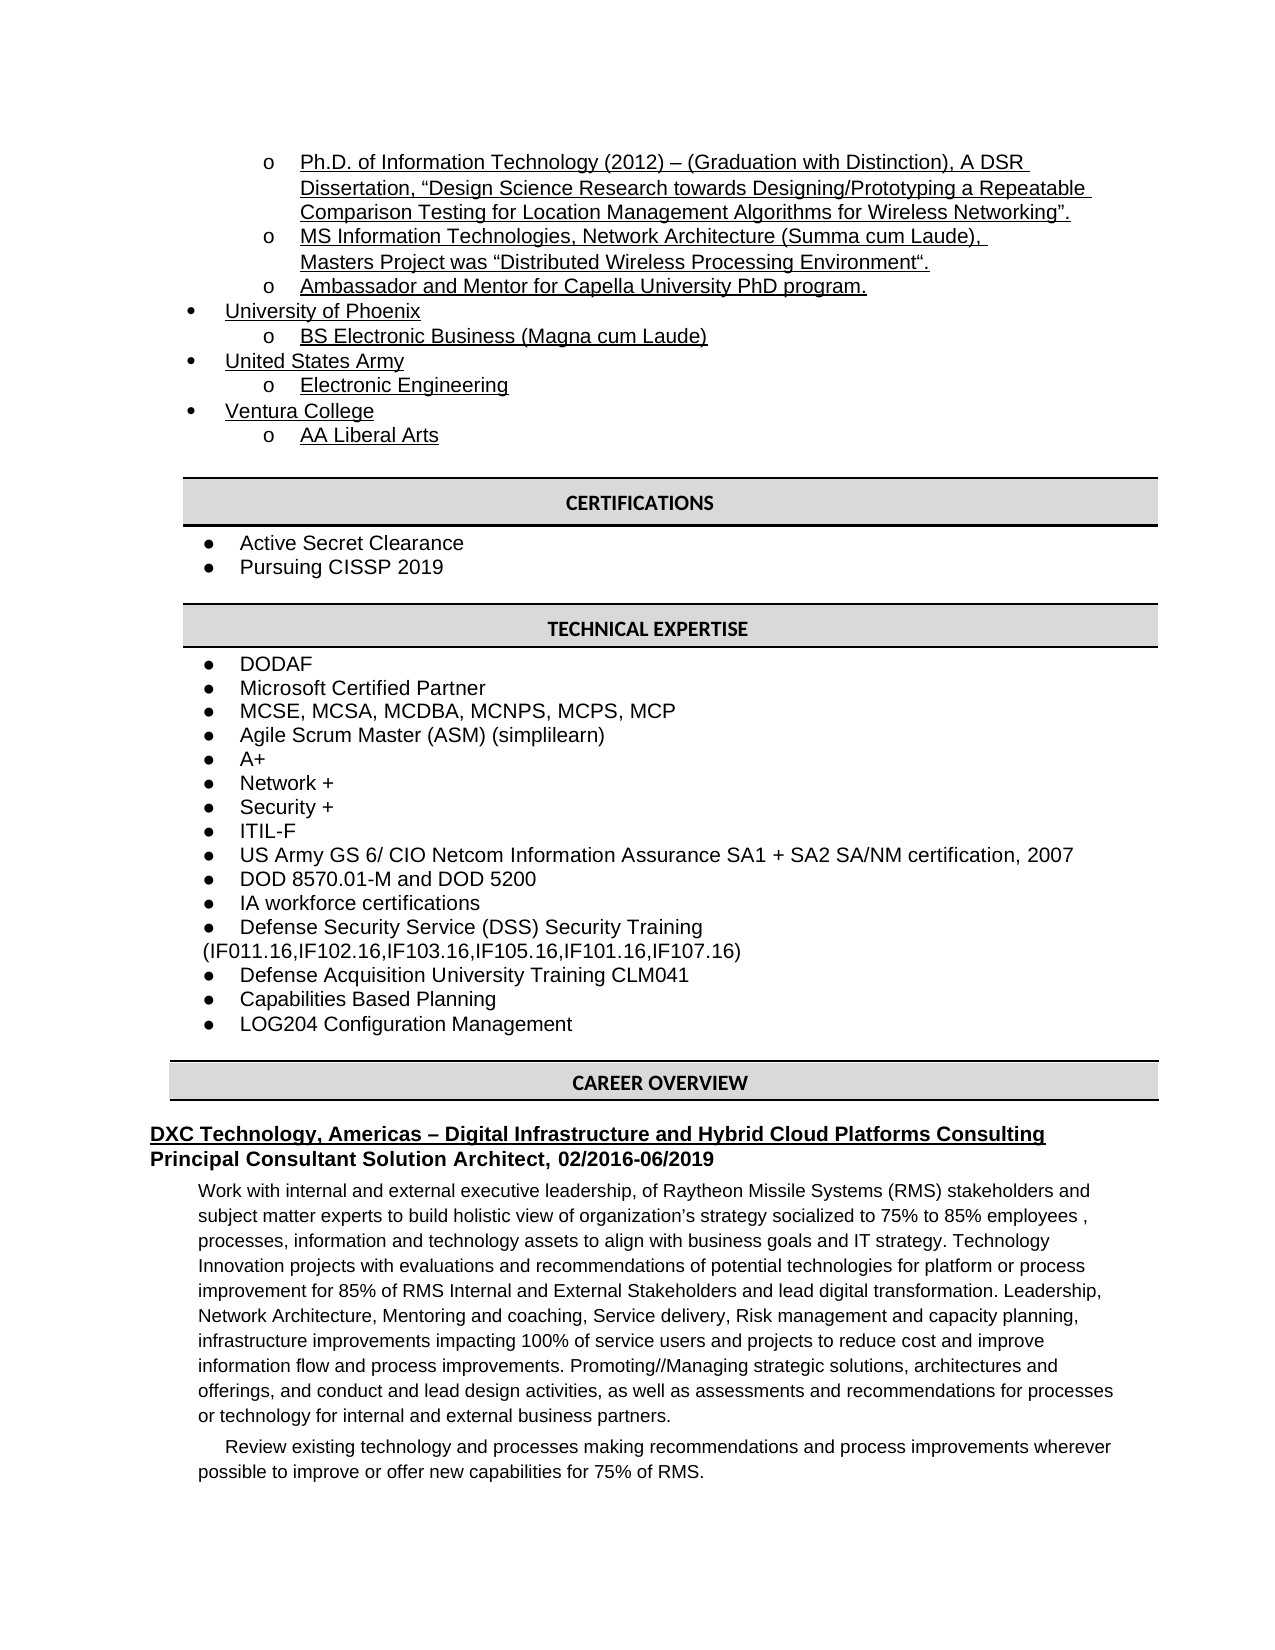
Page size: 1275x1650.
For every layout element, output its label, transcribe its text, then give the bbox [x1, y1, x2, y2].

list AA Liberal Arts [262, 423, 1127, 449]
text ● Defense Security Service (DSS) Security Training (IF011.16,IF102.16,IF103.16,IF105.16,IF101.16,IF107.16) [202, 915, 1127, 963]
text Principal Consultant Solution Architect, 02/2016-06/2019 [150, 1147, 1127, 1171]
text ● DODAF [202, 651, 1127, 675]
text ● Network + [202, 771, 1127, 795]
text ● MCSE, MCSA, MCDBA, MCNPS, MCPS, MCP [202, 699, 1127, 723]
list United States Army [187, 349, 1127, 373]
text ● Capabilities Based Planning [202, 987, 1127, 1011]
text ● Active Secret Clearance [202, 531, 1127, 555]
text ● IA workforce certifications [202, 891, 1127, 915]
text ● Defense Acquisition University Training CLM041 [202, 963, 1127, 987]
list BS Electronic Business (Magna cum Laude) [262, 323, 1127, 349]
text Masters Project was “Distributed Wireless Processing Environment“. [225, 249, 1127, 273]
text Review existing technology and processes making recommendations and process improvements wherever possible to improve or offer new capabilities for 75% of RMS. [160, 1433, 1125, 1483]
list Ambassador and Mentor for Capella University PhD program. [262, 273, 1127, 299]
text DXC Technology, Americas – Digital Infrastructure and Hybrid Cloud Platforms Consulting [150, 1122, 1125, 1146]
list Ventura College [187, 399, 1127, 423]
text ● DOD 8570.01-M and DOD 5200 [202, 867, 1127, 891]
list Electronic Engineering [262, 373, 1127, 399]
list MS Information Technologies, Network Architecture (Summa cum Laude), [262, 224, 1127, 249]
list Ph.D. of Information Technology (2012) – (Graduation with Distinction), A DSR Dissertation, “Design Science Research towards Designing/Prototyping a Repeatable Comparison Testing for Location Management Algorithms for Wireless Networking”. [262, 150, 1127, 224]
text ● Microsoft Certified Partner [202, 675, 1127, 699]
text ● A+ [202, 747, 1127, 771]
text ● Pursuing CISSP 2019 [202, 555, 1127, 579]
text ● ITIL-F [202, 819, 1127, 843]
text ● Agile Scrum Master (ASM) (simplilearn) [202, 723, 1127, 747]
text ● LOG204 Configuration Management [202, 1011, 1127, 1035]
text Work with internal and external executive leadership, of Raytheon Missile Systems (RMS) stakeholders and subject matter experts to build holistic view of organization’s strategy socialized to 75% to 85% employees , processes, information and technology assets to align with business goals and IT strategy. Technology Innovation projects with evaluations and recommendations of potential technologies for platform or process improvement for 85% of RMS Internal and External Stakeholders and lead digital transformation. Leadership, Network Architecture, Mentoring and coaching, Service delivery, Risk management and capacity planning, infrastructure improvements impacting 100% of service users and projects to reduce cost and improve information flow and process improvements. Promoting//Managing strategic solutions, architectures and offerings, and conduct and lead design activities, as well as assessments and recommendations for processes or technology for internal and external business partners. [160, 1177, 1125, 1427]
list University of Phoenix [187, 299, 1127, 323]
text ● US Army GS 6/ CIO Netcom Information Assurance SA1 + SA2 SA/NM certification, 2007 [202, 843, 1127, 867]
text ● Security + [202, 795, 1127, 819]
